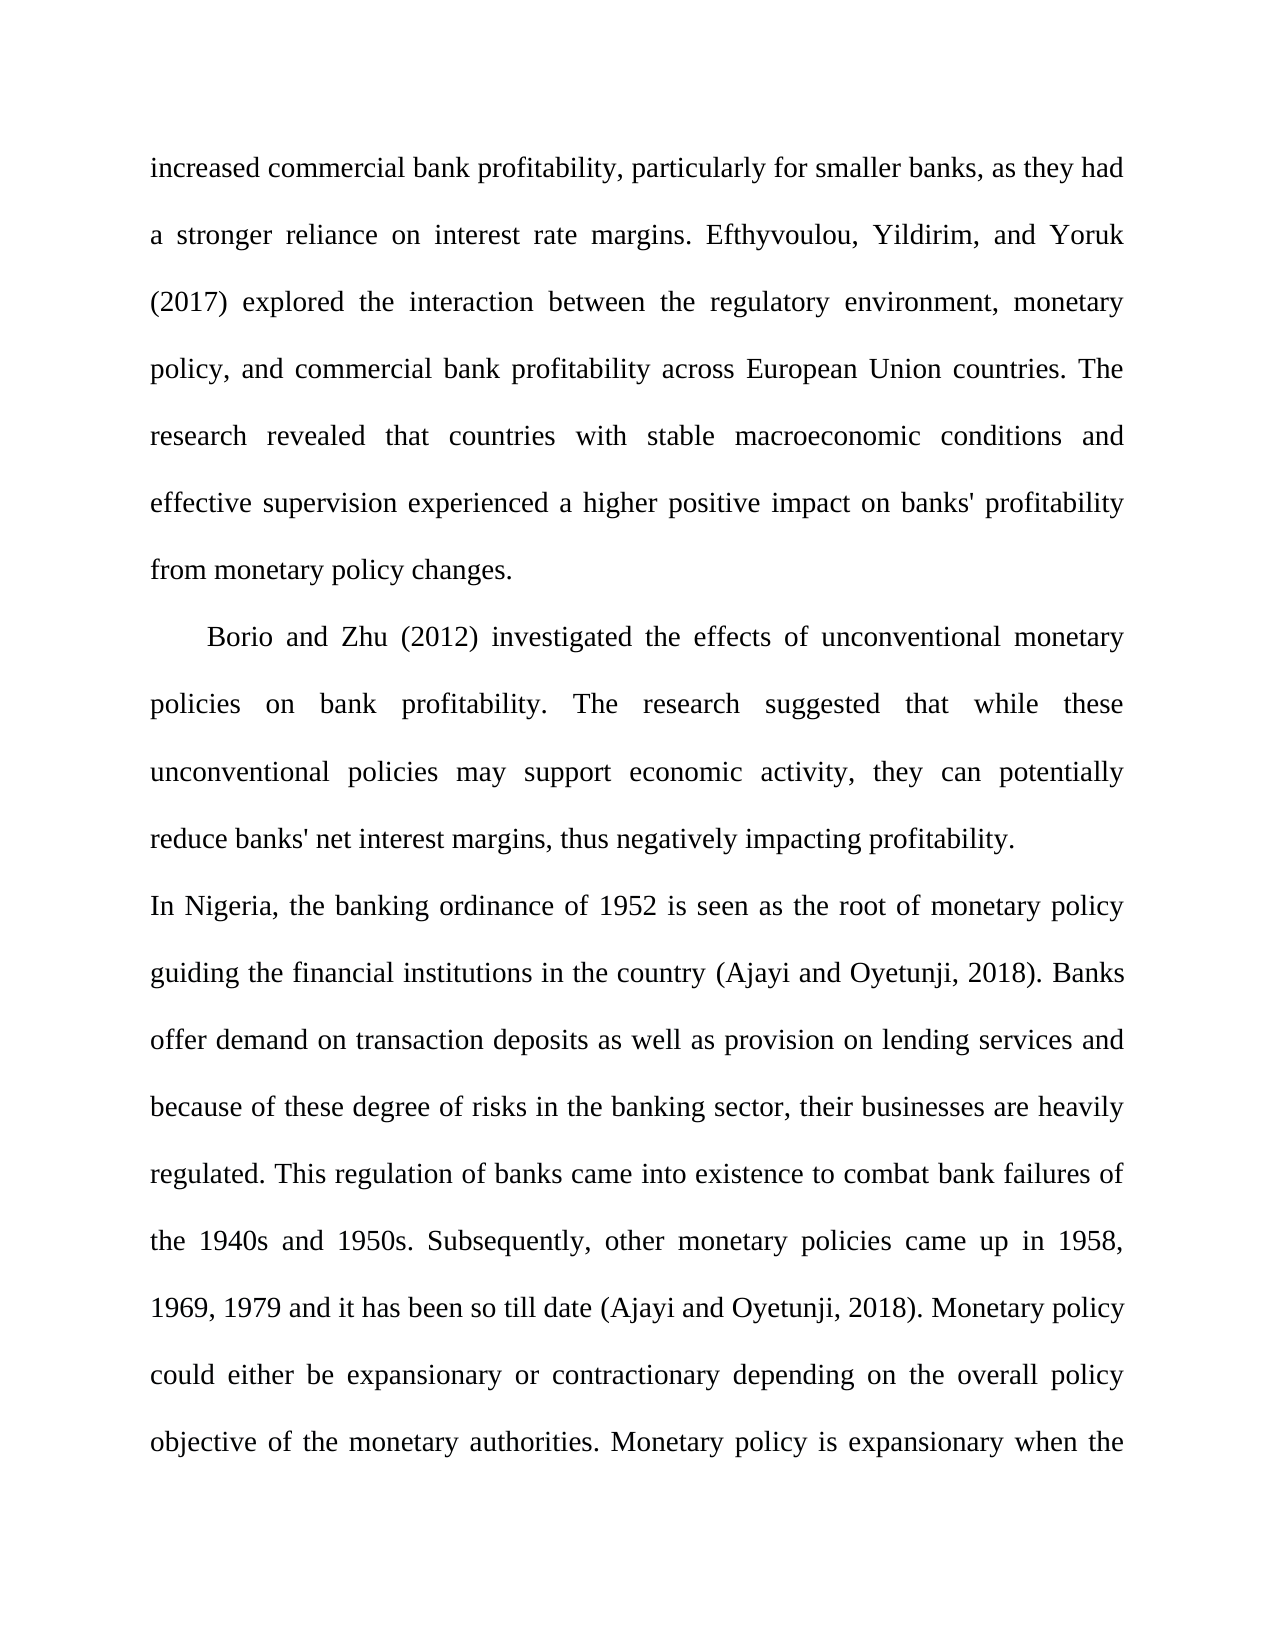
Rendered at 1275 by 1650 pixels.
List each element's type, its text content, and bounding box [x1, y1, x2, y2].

text Borio and Zhu (2012) investigated the effects of unconventional monetary policies on bank profitability. The research suggested that while these unconventional policies may support economic activity, they can potentially reduce banks' net interest margins, thus negatively impacting profitability. [150, 619, 1125, 854]
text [150, 888, 1125, 1458]
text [150, 150, 1125, 586]
